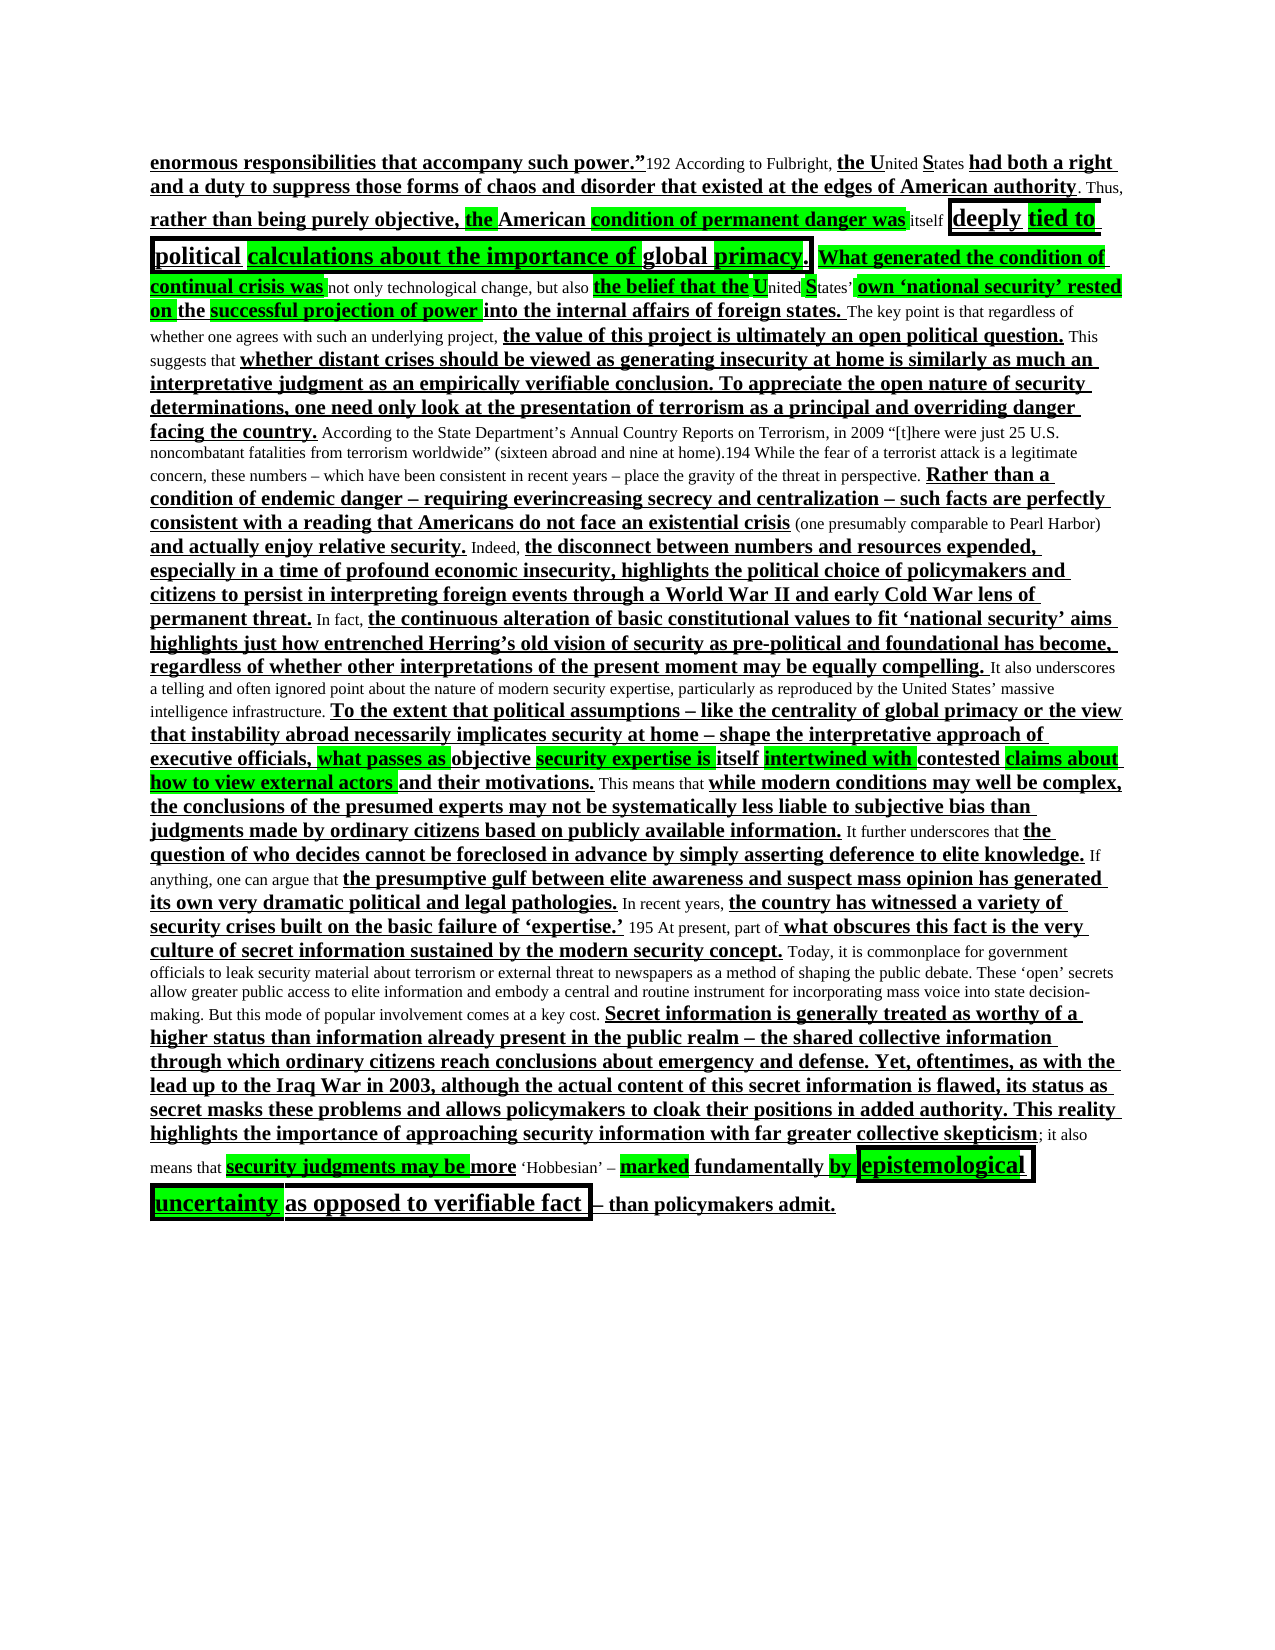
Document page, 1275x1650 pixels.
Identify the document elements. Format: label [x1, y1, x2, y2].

text [150, 150, 1125, 1221]
